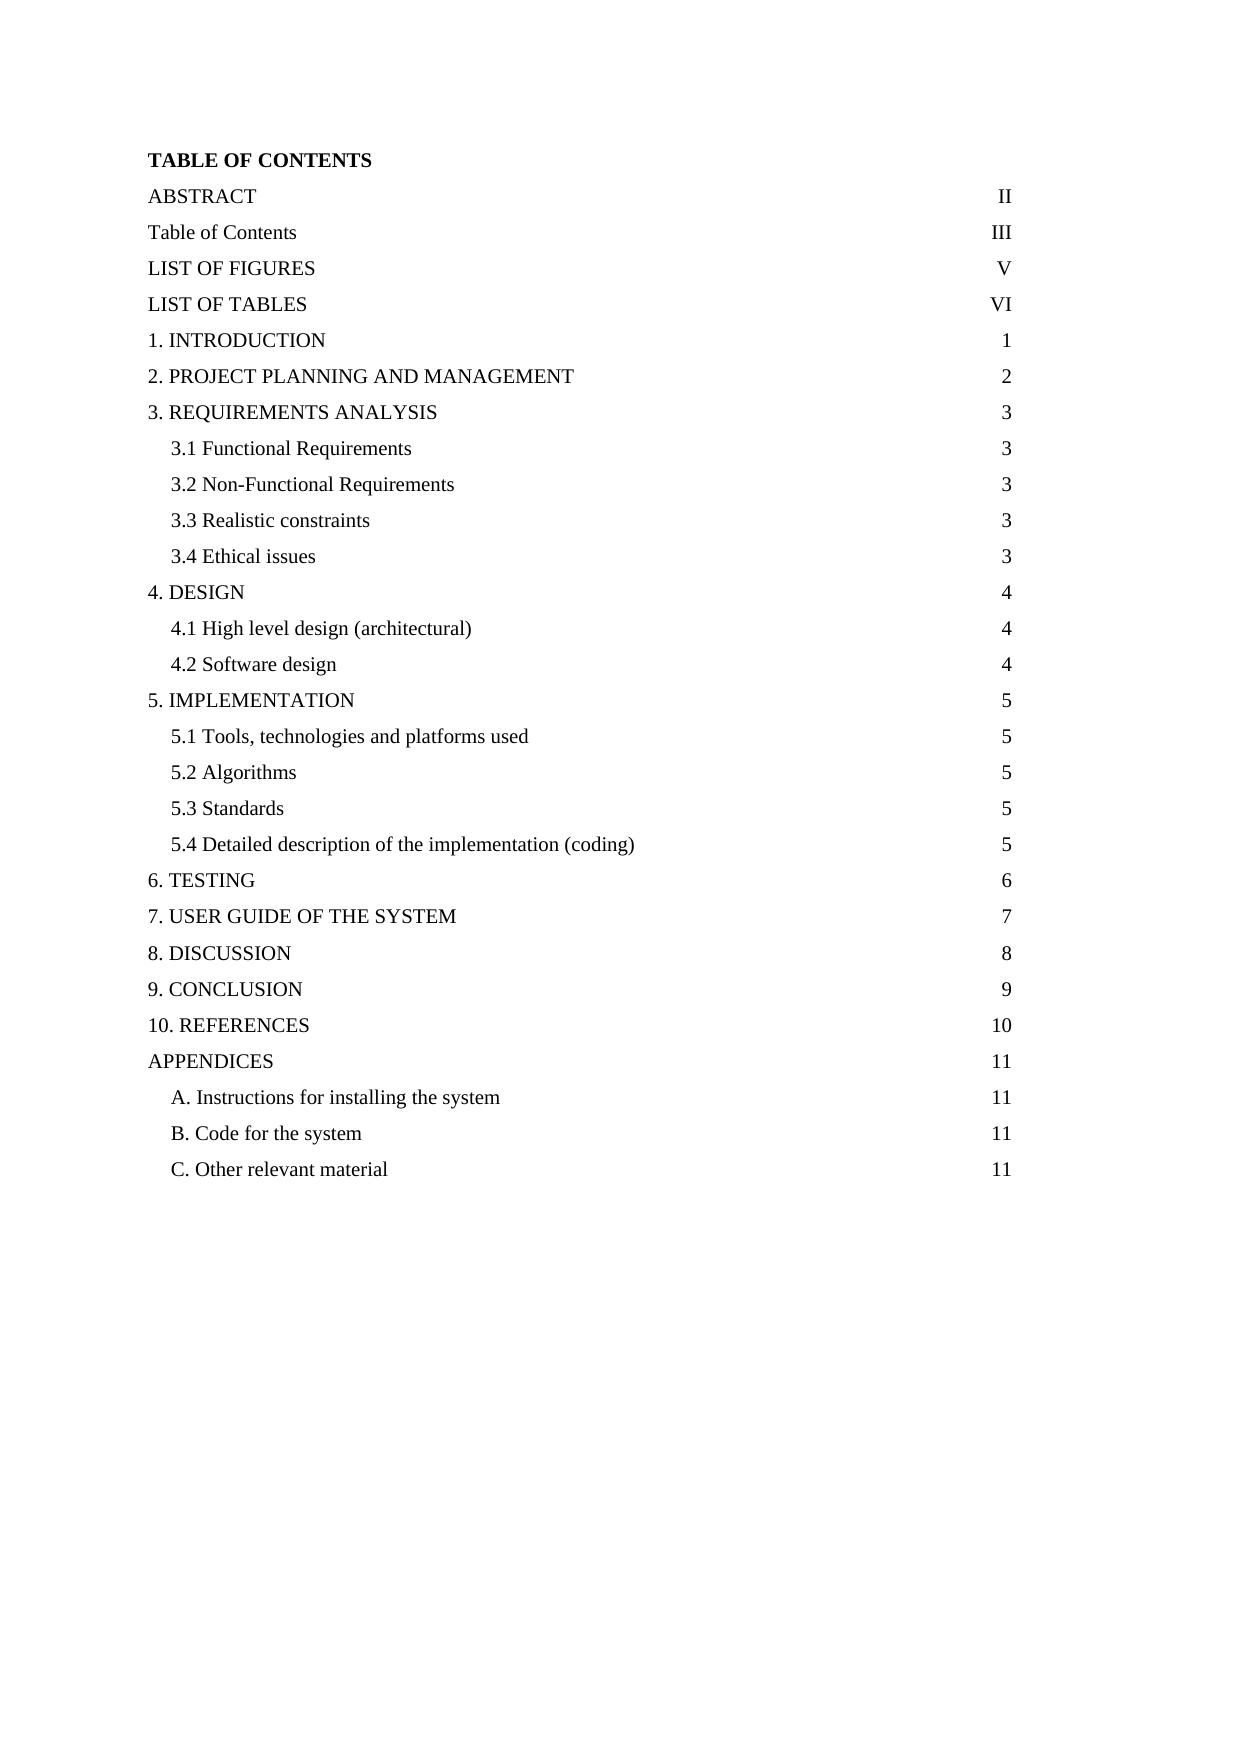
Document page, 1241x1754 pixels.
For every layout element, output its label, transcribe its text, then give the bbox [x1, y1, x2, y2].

text TABLE OF CONTENTS [148, 148, 1093, 172]
